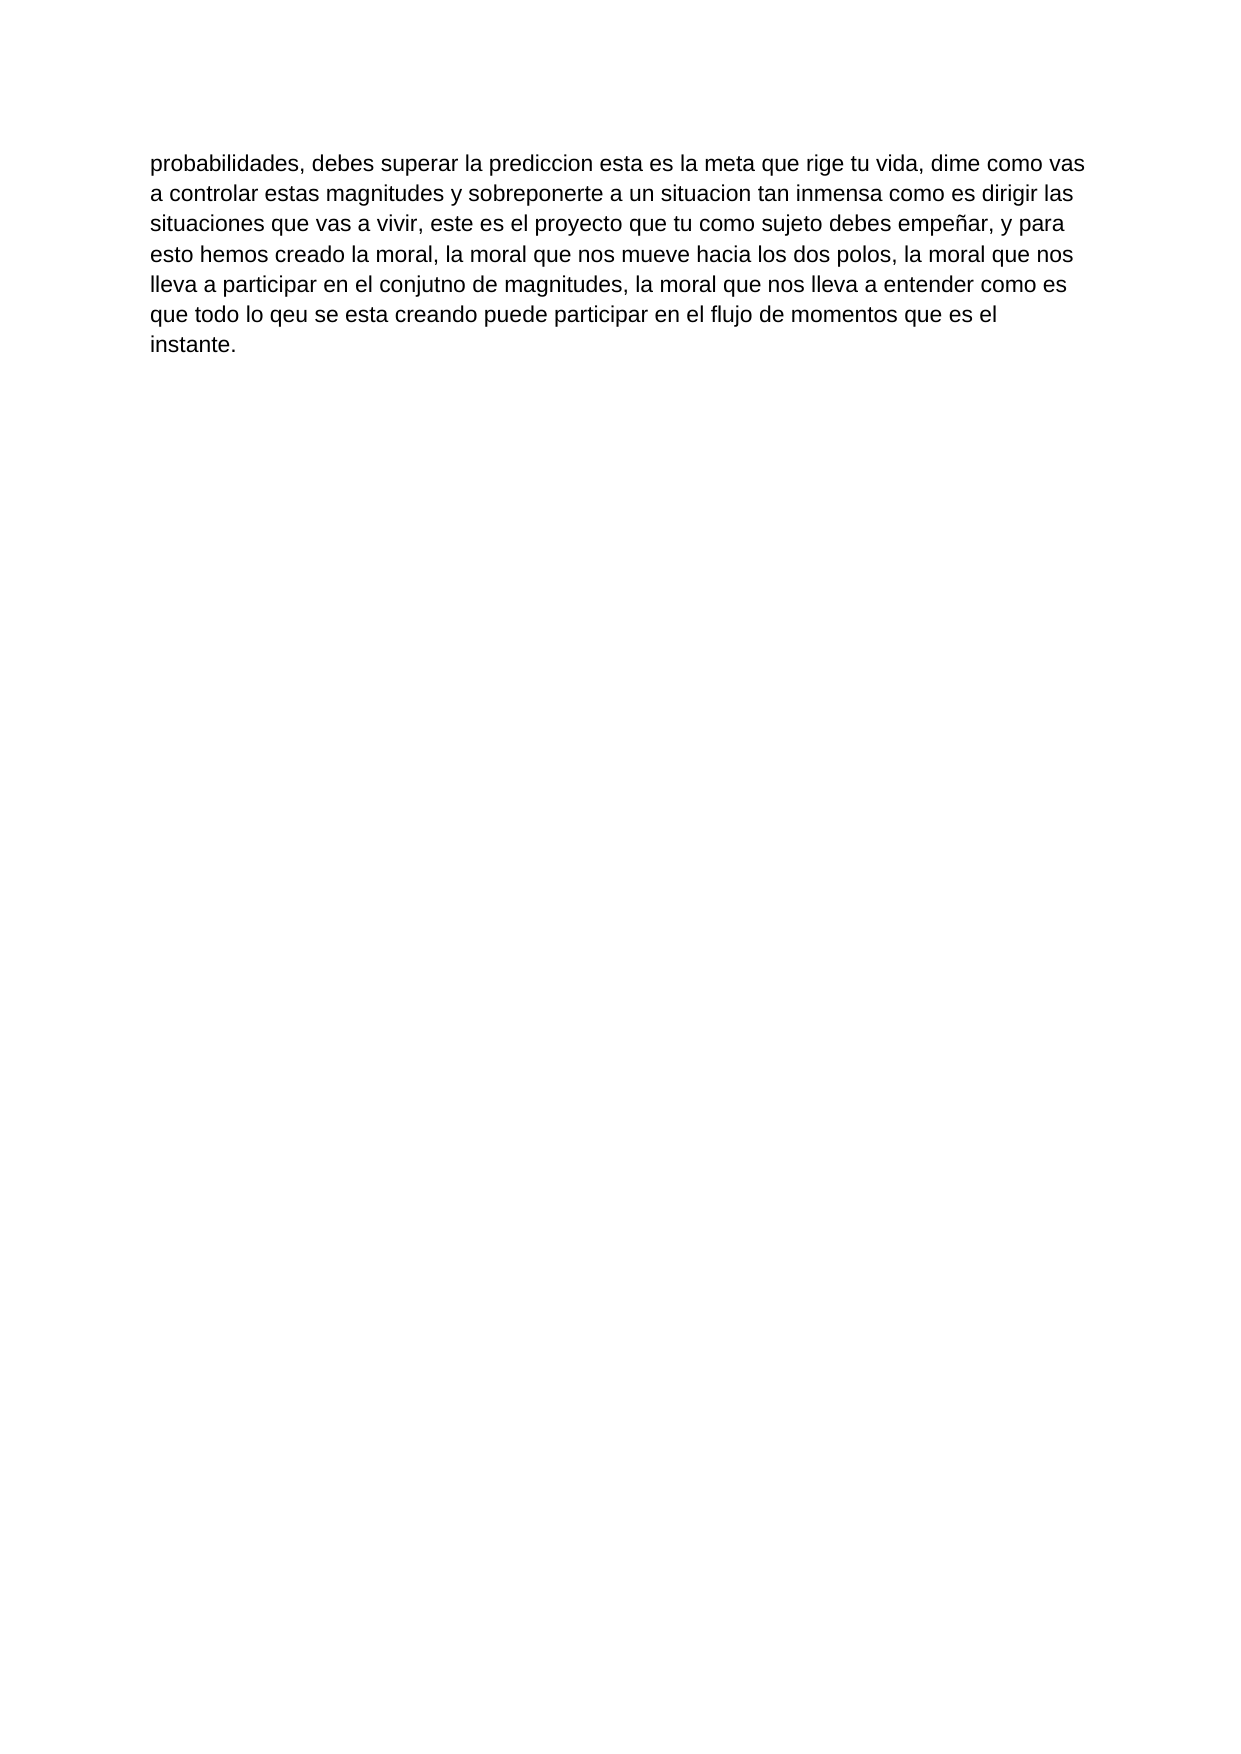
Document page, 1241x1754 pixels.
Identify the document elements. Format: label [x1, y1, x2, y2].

text [150, 150, 1090, 358]
